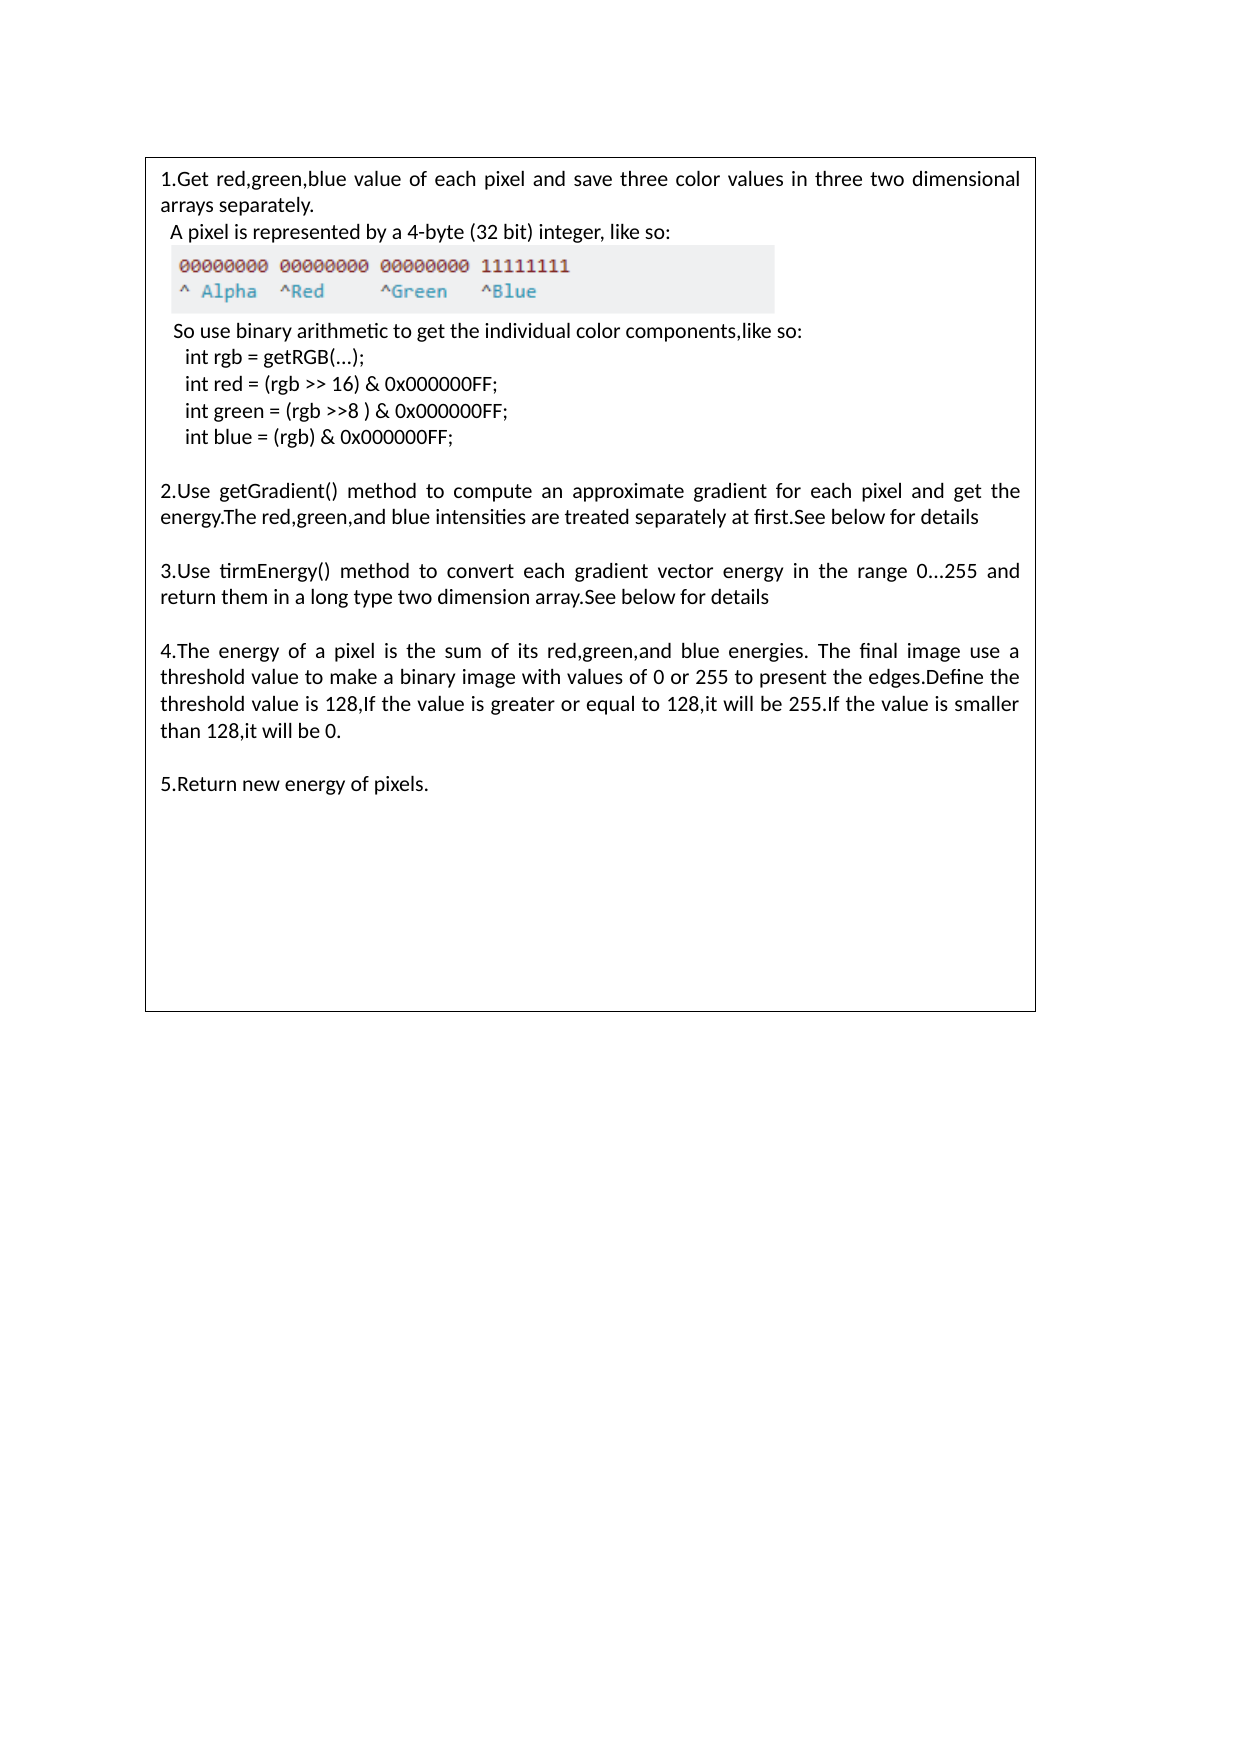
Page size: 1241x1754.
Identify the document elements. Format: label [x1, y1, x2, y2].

picture [170, 245, 775, 317]
